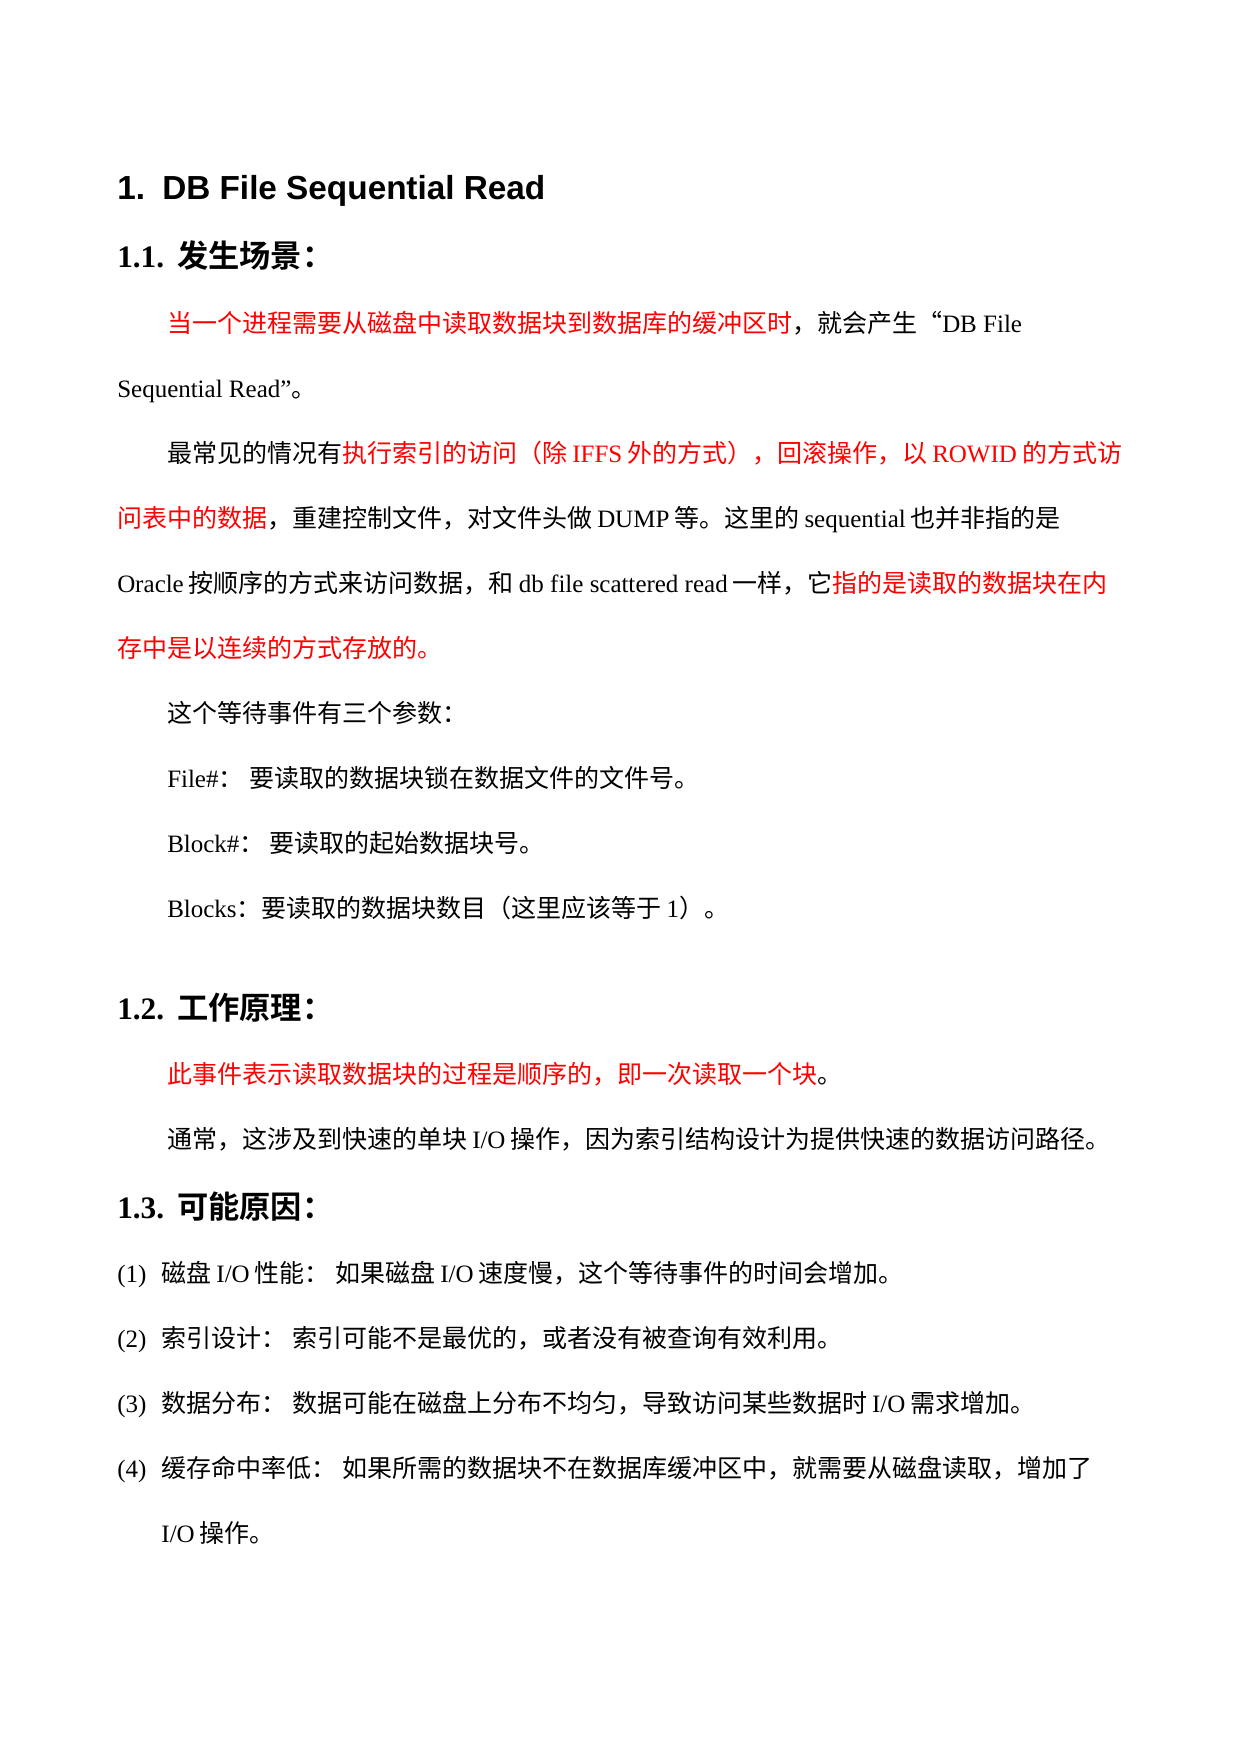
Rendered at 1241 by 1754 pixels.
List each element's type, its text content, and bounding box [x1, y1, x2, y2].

text 这个等待事件有三个参数： [117, 689, 1123, 754]
subtitle 工作原理： [117, 984, 1123, 1049]
list 磁盘I/O性能： 如果磁盘I/O速度慢，这个等待事件的时间会增加。 [117, 1250, 1123, 1315]
subtitle DB File Sequential Read [117, 154, 1123, 219]
list 缓存命中率低： 如果所需的数据块不在数据库缓冲区中，就需要从磁盘读取，增加了I/O操作。 [117, 1445, 1123, 1575]
text Block#： 要读取的起始数据块号。 [117, 819, 1123, 884]
list 数据分布： 数据可能在磁盘上分布不均匀，导致访问某些数据时I/O需求增加。 [117, 1380, 1123, 1445]
text 通常，这涉及到快速的单块I/O操作，因为索引结构设计为提供快速的数据访问路径。 [117, 1116, 1123, 1181]
subtitle 发生场景： [117, 232, 1123, 297]
text 此事件表示读取数据块的过程是顺序的，即一次读取一个块。 [117, 1051, 1123, 1116]
text File#： 要读取的数据块锁在数据文件的文件号。 [117, 754, 1123, 819]
text Blocks：要读取的数据块数目（这里应该等于1）。 [117, 884, 1123, 949]
subtitle 可能原因： [117, 1183, 1123, 1248]
text 当一个进程需要从磁盘中读取数据块到数据库的缓冲区时，就会产生“DB File Sequential Read”。 [117, 299, 1123, 429]
list 索引设计： 索引可能不是最优的，或者没有被查询有效利用。 [117, 1315, 1123, 1380]
text 最常见的情况有执行索引的访问（除IFFS外的方式），回滚操作，以ROWID的方式访问表中的数据，重建控制文件，对文件头做DUMP等。这里的sequential也并非指的是Oracle按顺序的方式来访问数据，和db file scattered read一样，它指的是读取的数据块在内存中是以连续的方式存放的。 [117, 429, 1123, 689]
